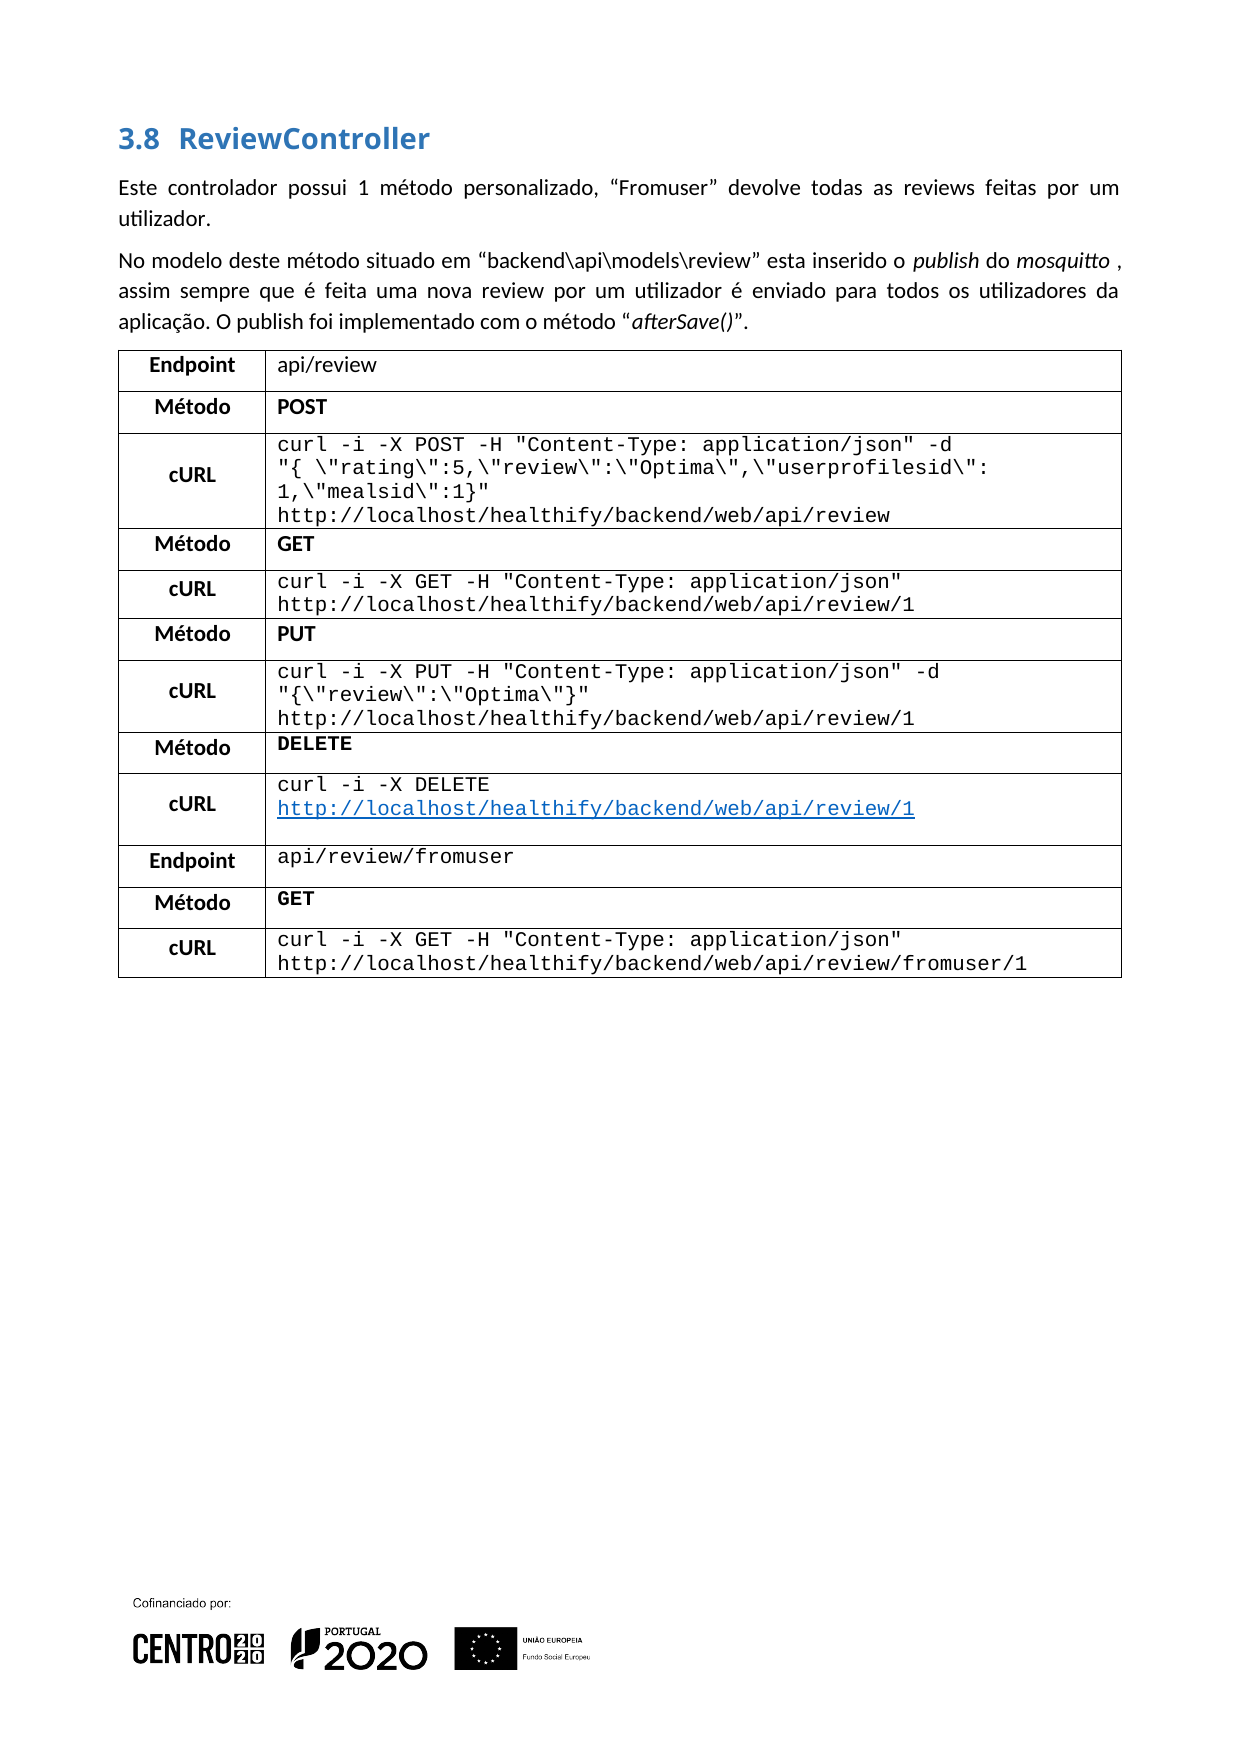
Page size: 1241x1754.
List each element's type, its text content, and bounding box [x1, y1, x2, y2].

table_cell PUT [266, 619, 1121, 660]
subtitle ReviewController [118, 118, 1122, 158]
table_cell Método [119, 733, 265, 773]
table_cell cURL [119, 571, 265, 618]
table_cell curl -i -X GET -H "Content-Type: application/json" http://localhost/healthify/backend/web/api/review/1 [266, 571, 1121, 618]
text No modelo deste método situado em “backend\api\models\review” esta inserido o publish do mosquitto , assim sempre que é feita uma nova review por um utilizador é enviado para todos os utilizadores da aplicação. O publish foi implementado com o método “afterSave()”. [118, 246, 1122, 335]
text Este controlador possui 1 método personalizado, “Fromuser” devolve todas as reviews feitas por um utilizador. [118, 173, 1122, 232]
table_header Endpoint [119, 351, 265, 391]
table_cell curl -i -X PUT -H "Content-Type: application/json" -d "{\"review\":\"Optima\"}" http://localhost/healthify/backend/web/api/review/1 [266, 661, 1121, 732]
table_header api/review [266, 351, 1121, 391]
table_cell curl -i -X GET -H "Content-Type: application/json" http://localhost/healthify/backend/web/api/review/fromuser/1 [266, 929, 1121, 977]
table_cell DELETE [266, 733, 1121, 773]
table_cell Método [119, 888, 265, 928]
table_cell api/review/fromuser [266, 846, 1121, 887]
table_cell Endpoint [119, 846, 265, 887]
table_cell curl -i -X DELETE http://localhost/healthify/backend/web/api/review/1 [266, 774, 1121, 845]
table_cell curl -i -X POST -H "Content-Type: application/json" -d "{ \"rating\":5,\"review\":\"Optima\",\"userprofilesid\": 1,\"mealsid\":1}" http://localhost/healthify/backend/web/api/review [266, 434, 1121, 528]
picture [133, 1598, 590, 1670]
table_cell cURL [119, 434, 265, 528]
table_cell POST [266, 392, 1121, 433]
table_cell cURL [119, 929, 265, 977]
table_cell Método [119, 392, 265, 433]
table_cell GET [266, 888, 1121, 928]
table_cell cURL [119, 661, 265, 732]
table_cell Método [119, 619, 265, 660]
table_cell Método [119, 529, 265, 570]
table_cell GET [266, 529, 1121, 570]
table_cell cURL [119, 774, 265, 845]
